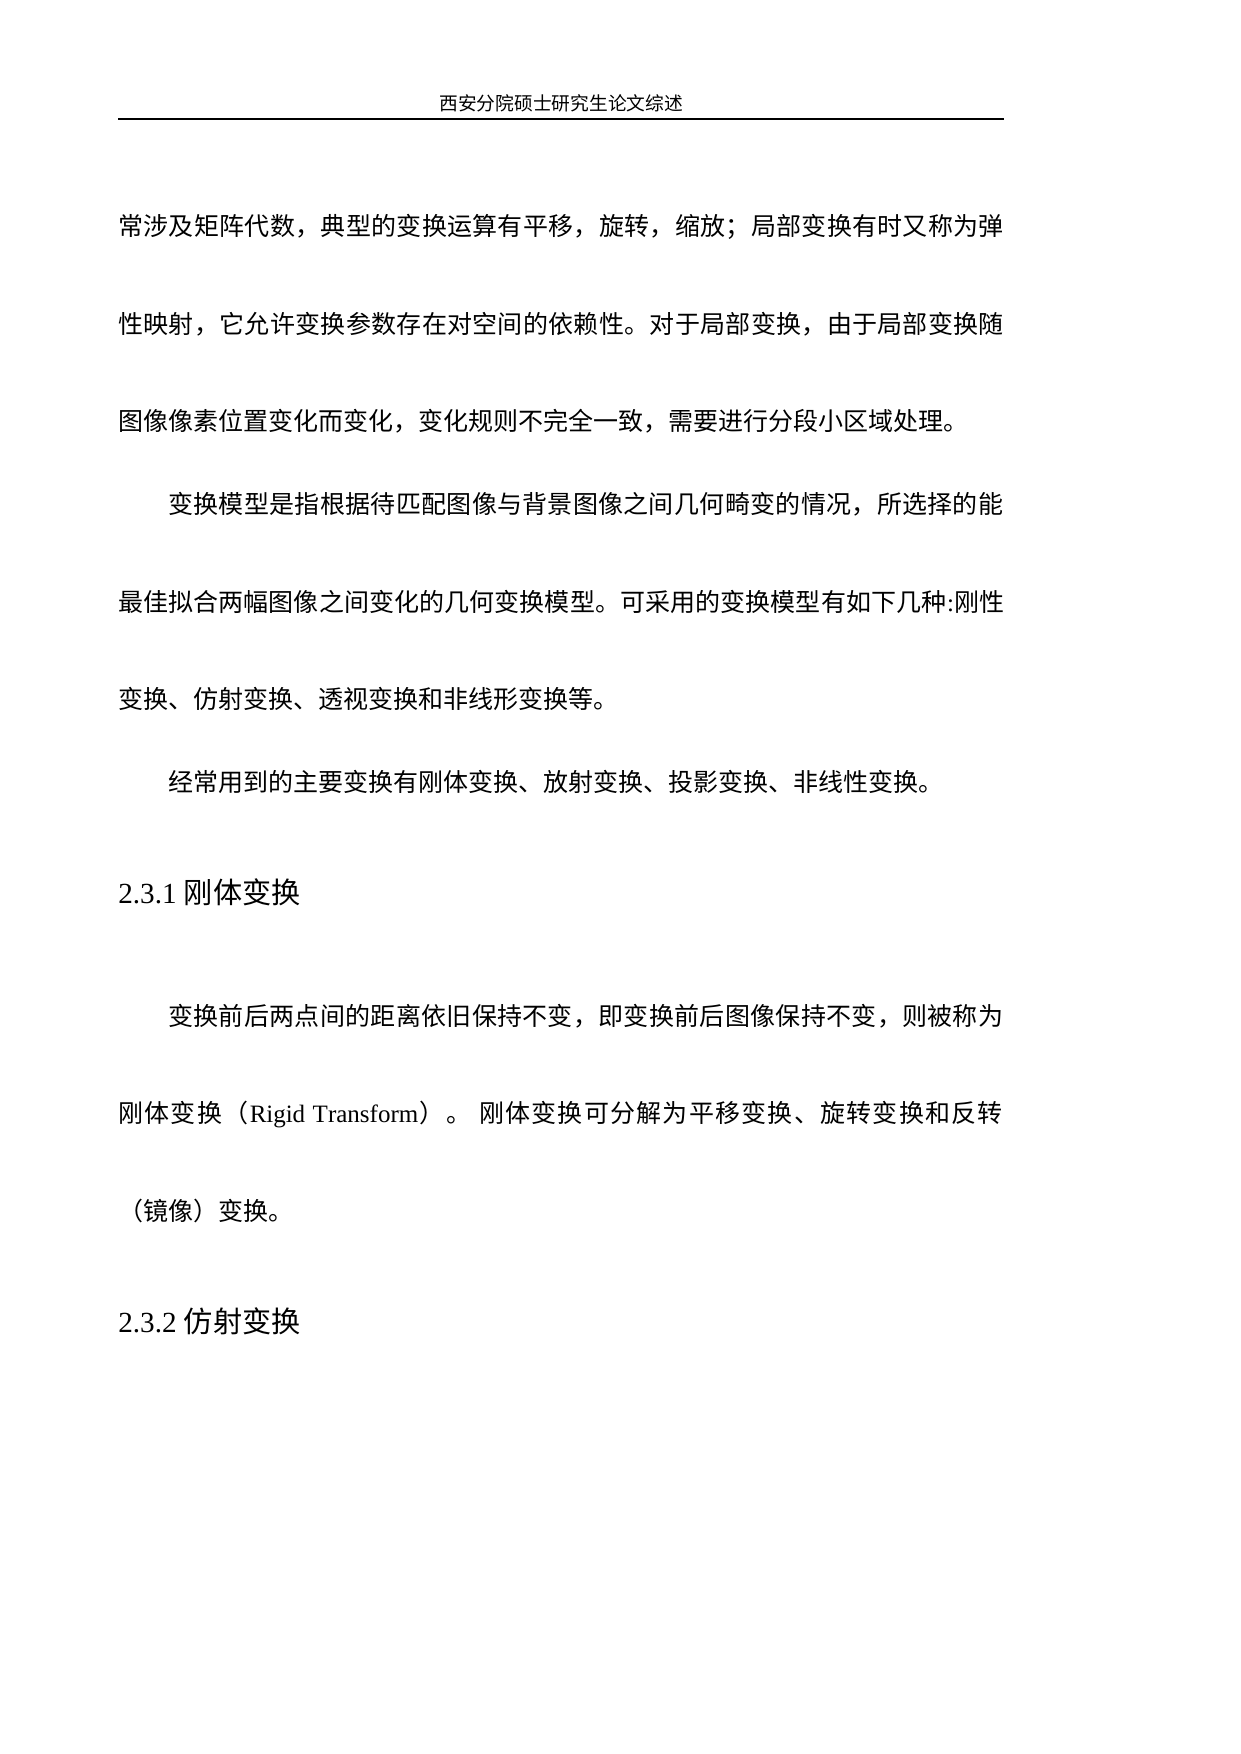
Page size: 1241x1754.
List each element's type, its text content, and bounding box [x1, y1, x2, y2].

text 变换前后两点间的距离依旧保持不变，即变换前后图像保持不变，则被称为刚体变换（Rigid Transform）。 刚体变换可分解为平移变换、旋转变换和反转（镜像）变换。 [118, 982, 1004, 1242]
subtitle 2.3.2 仿射变换 [118, 1287, 1004, 1352]
text 经常用到的主要变换有刚体变换、放射变换、投影变换、非线性变换。 [118, 748, 1004, 813]
subtitle 2.3.1 刚体变换 [118, 859, 1004, 924]
text 变换模型是指根据待匹配图像与背景图像之间几何畸变的情况，所选择的能最佳拟合两幅图像之间变化的几何变换模型。可采用的变换模型有如下几种:刚性变换、仿射变换、透视变换和非线形变换等。 [118, 470, 1004, 730]
